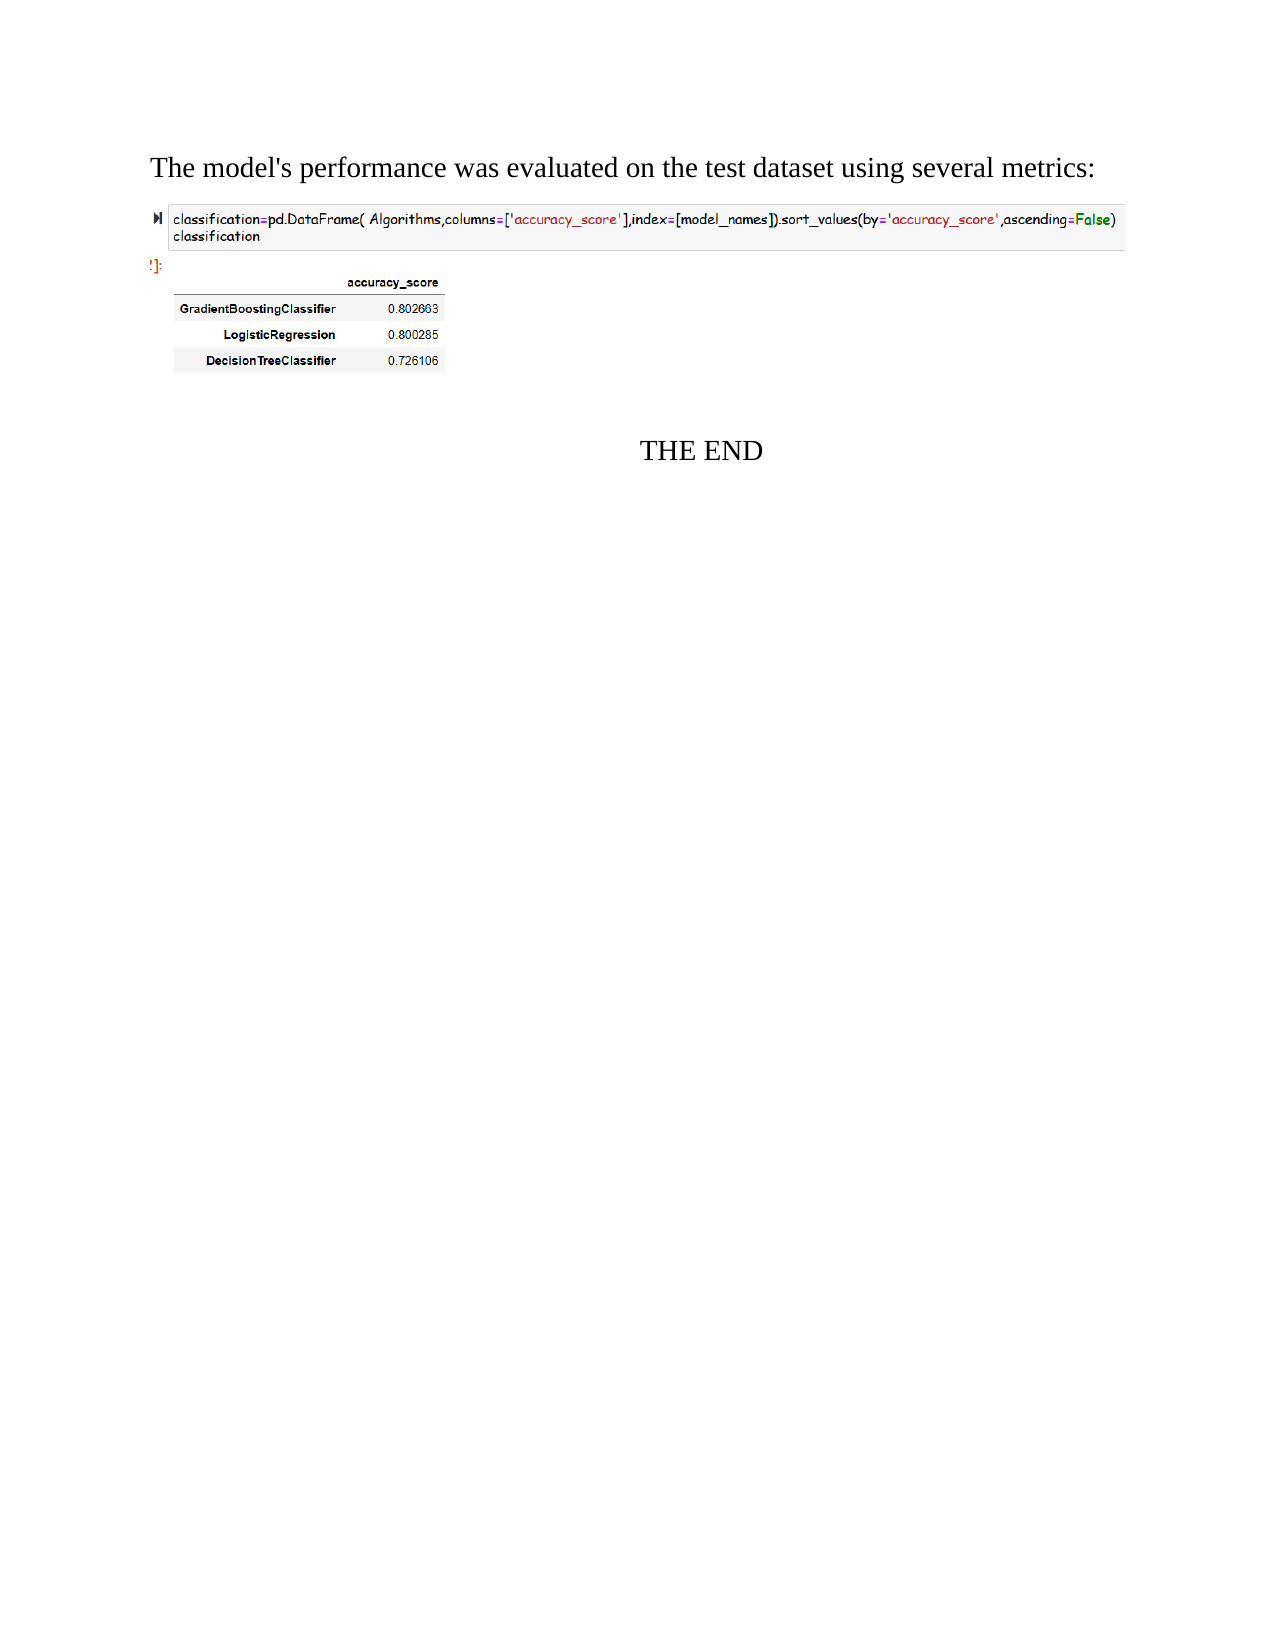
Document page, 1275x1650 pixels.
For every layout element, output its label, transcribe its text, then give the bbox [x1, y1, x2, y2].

list THE END [278, 433, 1125, 467]
picture [150, 202, 1125, 379]
text The model's performance was evaluated on the test dataset using several metrics: [150, 150, 1125, 183]
